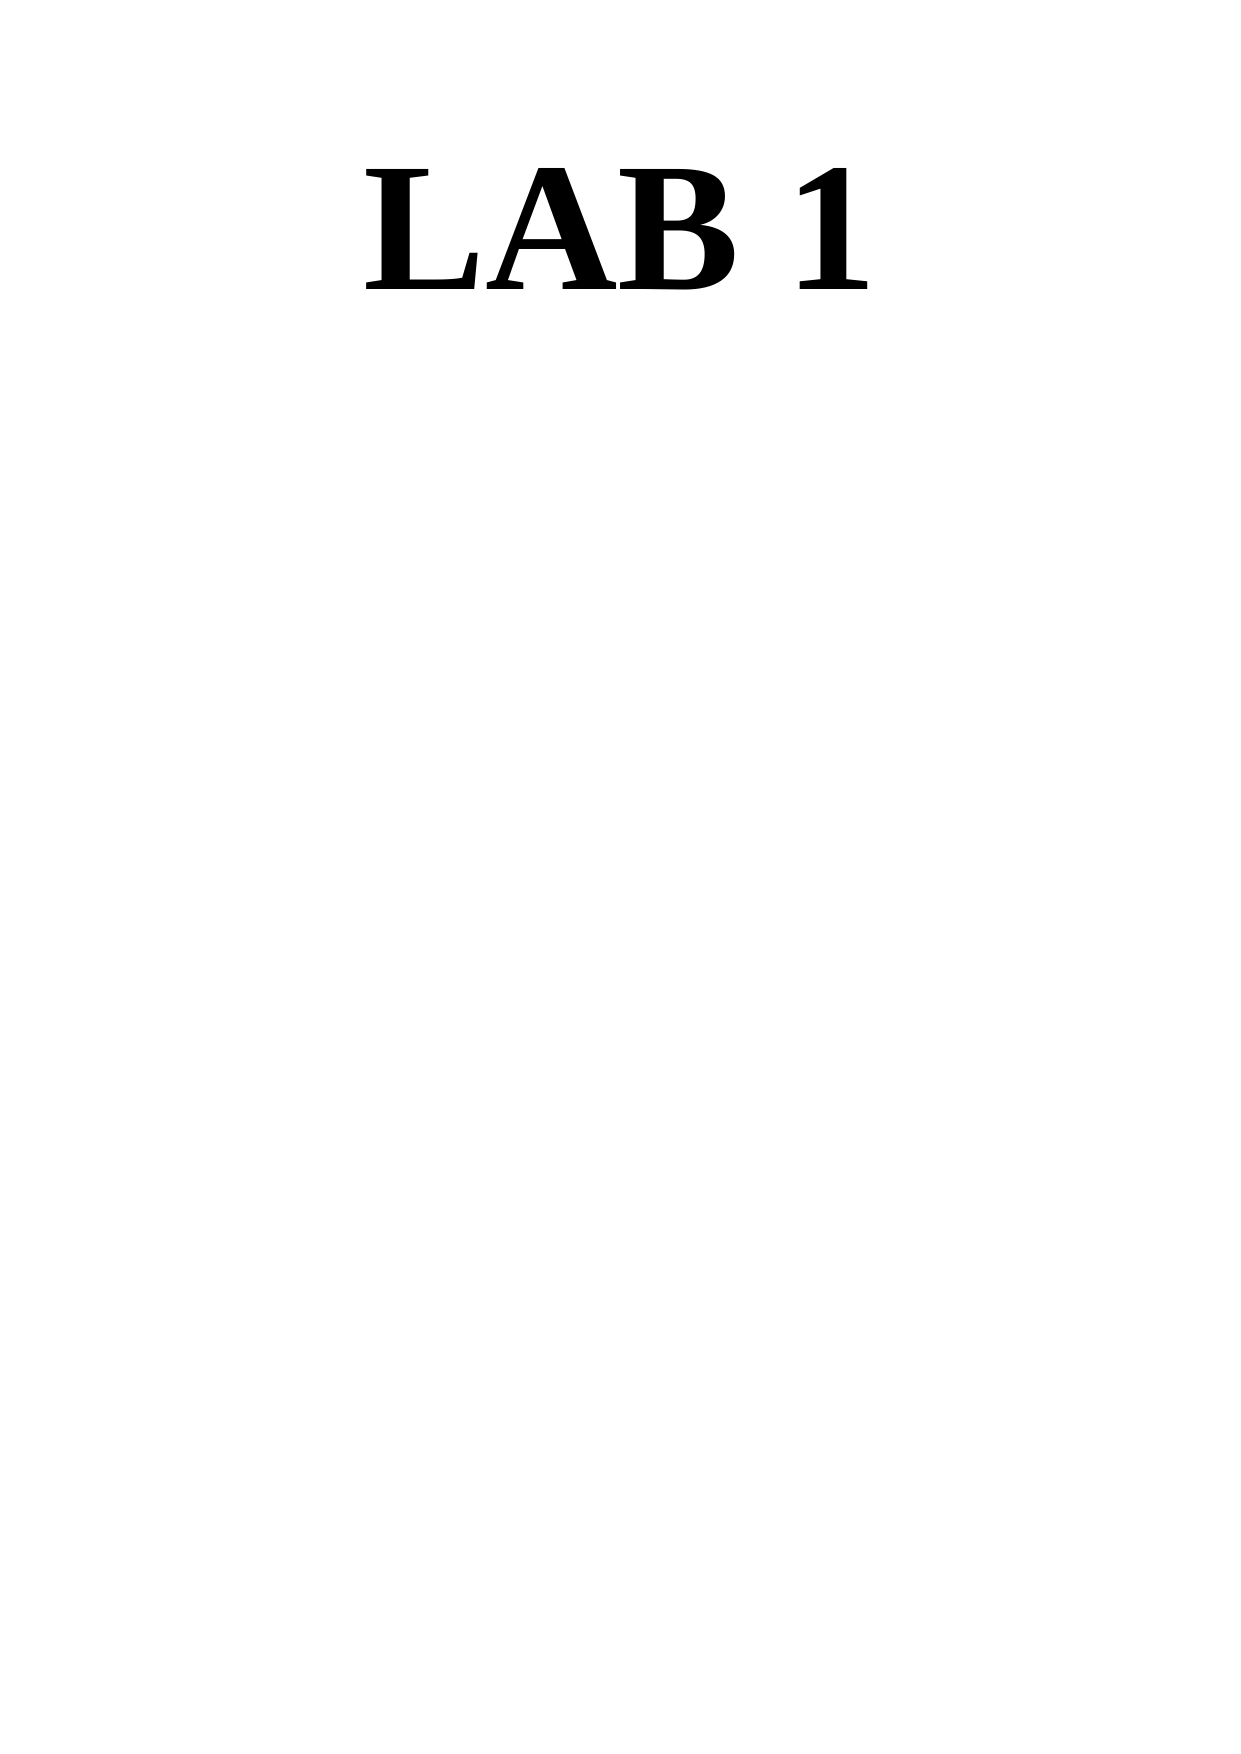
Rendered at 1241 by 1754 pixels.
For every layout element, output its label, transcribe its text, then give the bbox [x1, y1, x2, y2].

text LAB 1 [118, 118, 1122, 329]
